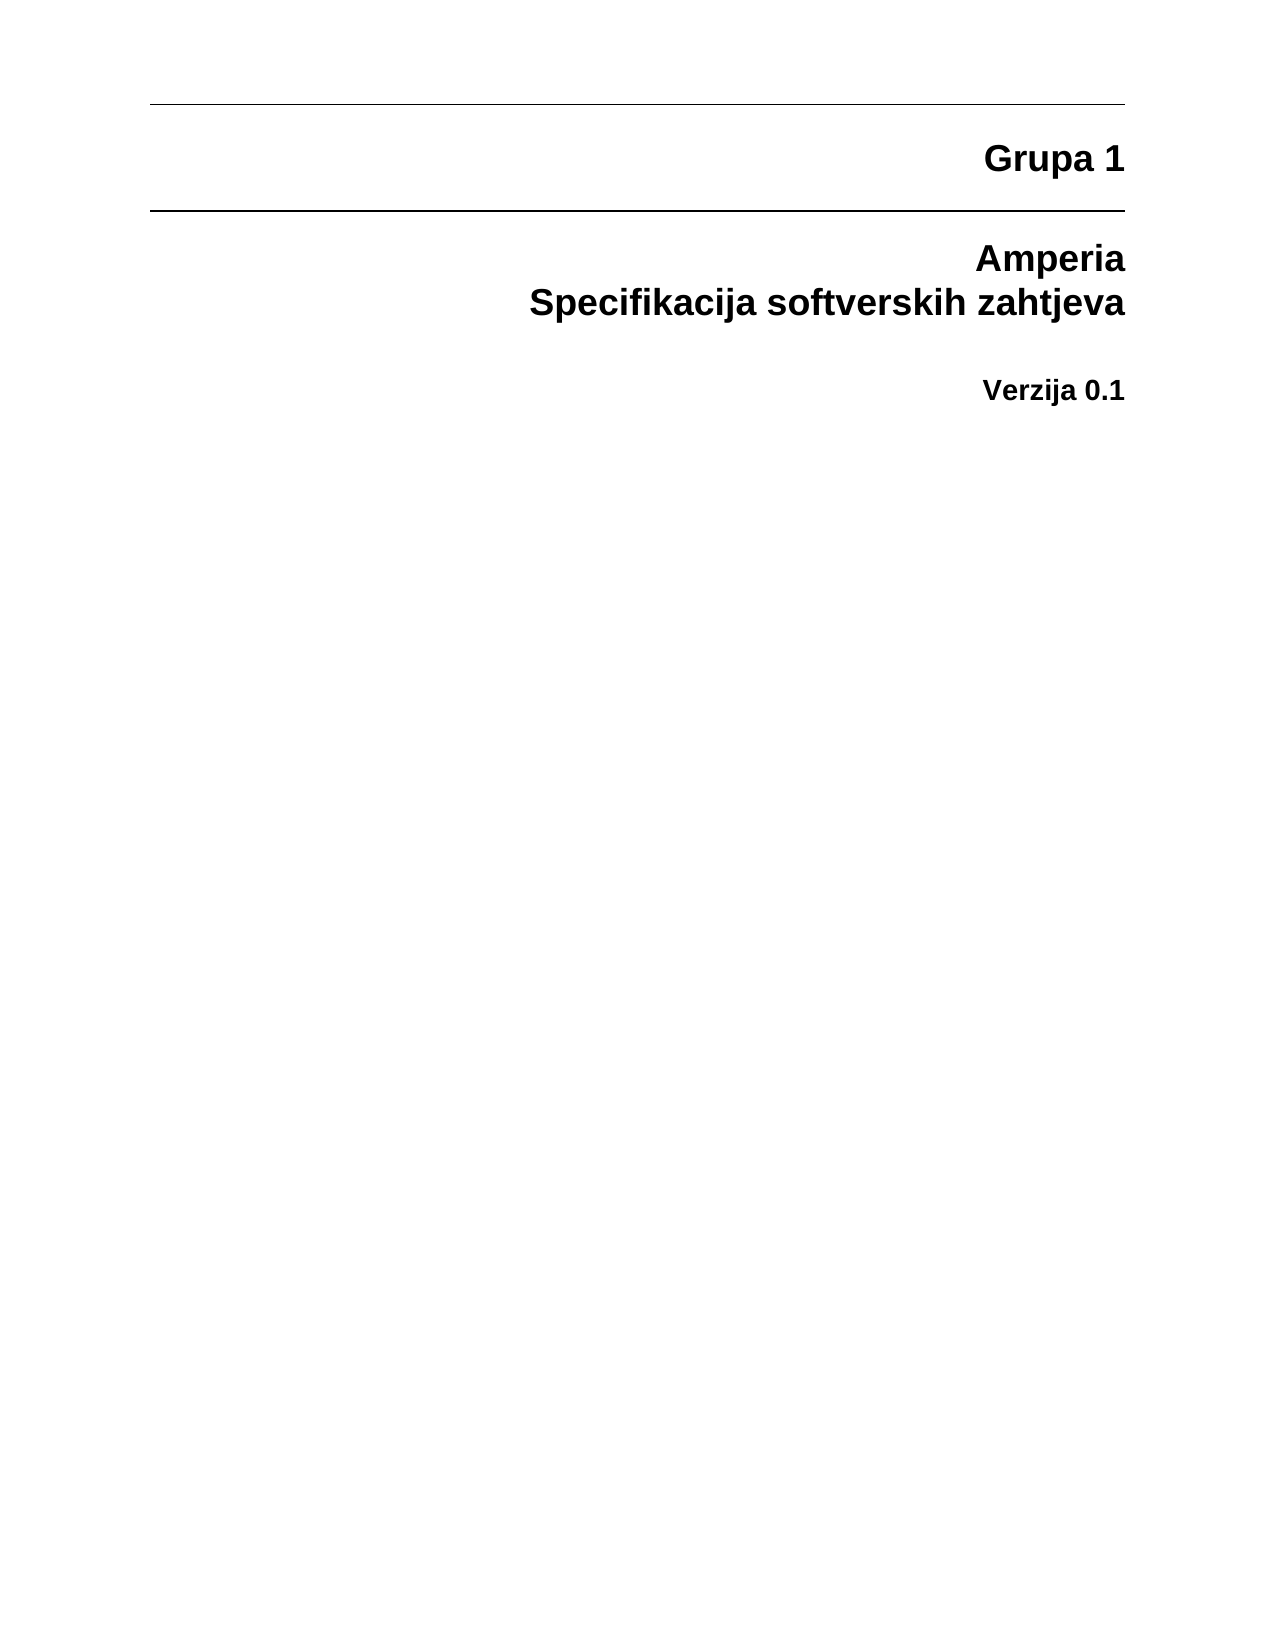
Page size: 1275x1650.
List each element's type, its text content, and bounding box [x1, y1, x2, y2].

title Specifikacija softverskih zahtjeva [150, 280, 1125, 323]
title Amperia [150, 237, 1125, 280]
title Verzija 0.1 [150, 373, 1125, 406]
